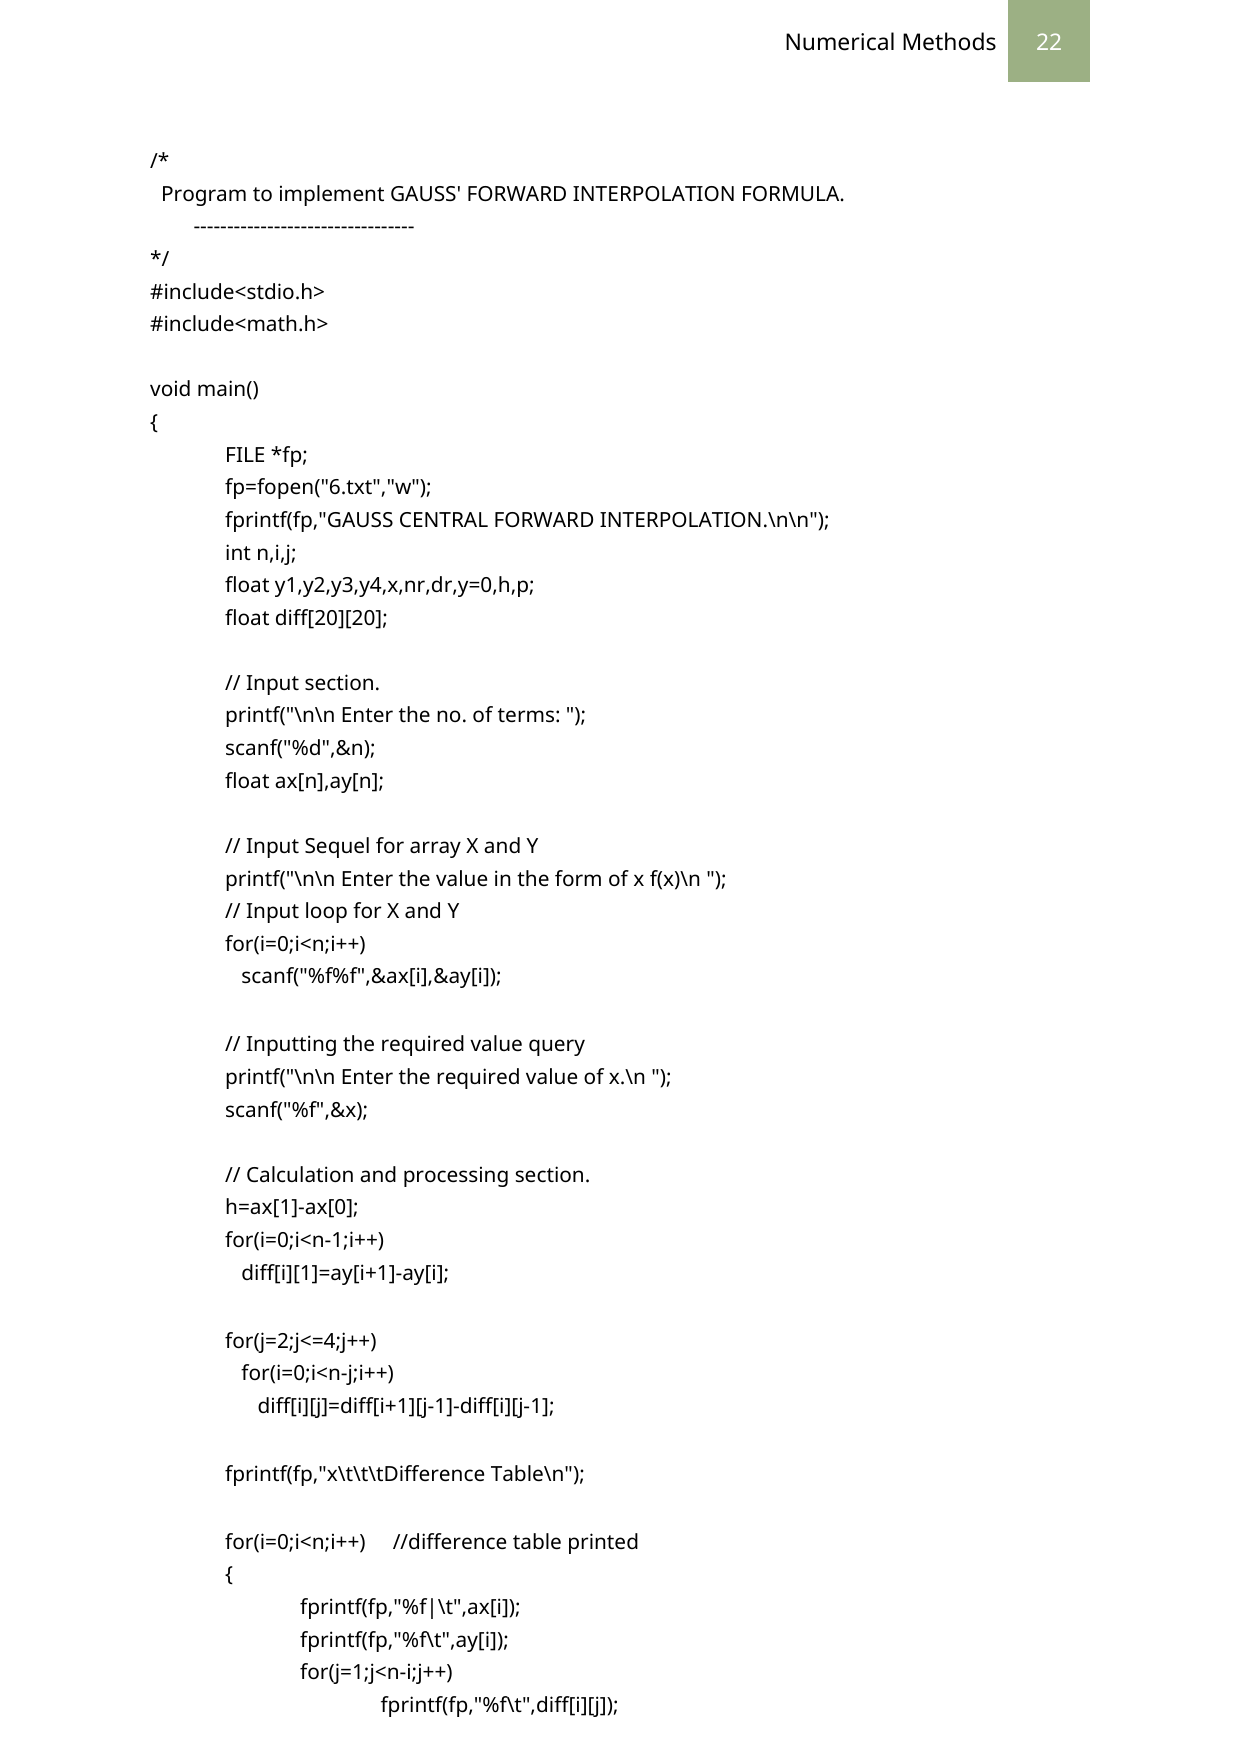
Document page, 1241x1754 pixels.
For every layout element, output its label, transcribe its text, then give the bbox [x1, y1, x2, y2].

text #include<stdio.h> [150, 277, 1090, 305]
text // Inputting the required value query [150, 1029, 1090, 1058]
text printf("\n\n Enter the value in the form of x f(x)\n "); [150, 864, 1090, 892]
text /* [150, 146, 1090, 175]
text int n,i,j; [150, 538, 1090, 566]
text fprintf(fp,"%f\t",diff[i][j]); [150, 1690, 1090, 1718]
text fprintf(fp,"x\t\t\tDifference Table\n"); [150, 1459, 1090, 1487]
text */ [150, 244, 1090, 273]
text for(j=2;j<=4;j++) [150, 1326, 1090, 1354]
text // Input section. [150, 668, 1090, 696]
text // Input loop for X and Y [150, 896, 1090, 925]
text // Input Sequel for array X and Y [150, 831, 1090, 859]
text float ax[n],ay[n]; [150, 766, 1090, 794]
text { [150, 407, 1090, 436]
text fprintf(fp,"%f\t",ay[i]); [150, 1625, 1090, 1653]
text scanf("%f%f",&ax[i],&ay[i]); [150, 961, 1090, 990]
text printf("\n\n Enter the no. of terms: "); [150, 701, 1090, 729]
text h=ax[1]-ax[0]; [150, 1192, 1090, 1221]
text for(i=0;i<n-j;i++) [150, 1358, 1090, 1387]
text Program to implement GAUSS' FORWARD INTERPOLATION FORMULA. [150, 179, 1090, 207]
text diff[i][j]=diff[i+1][j-1]-diff[i][j-1]; [150, 1391, 1090, 1419]
text for(i=0;i<n;i++) [150, 929, 1090, 957]
text { [150, 1559, 1090, 1588]
text void main() [150, 374, 1090, 403]
text float y1,y2,y3,y4,x,nr,dr,y=0,h,p; [150, 570, 1090, 599]
text scanf("%f",&x); [150, 1095, 1090, 1123]
text for(j=1;j<n-i;j++) [150, 1657, 1090, 1686]
text fprintf(fp,"GAUSS CENTRAL FORWARD INTERPOLATION.\n\n"); [150, 505, 1090, 533]
text for(i=0;i<n;i++) //difference table printed [150, 1527, 1090, 1555]
text printf("\n\n Enter the required value of x.\n "); [150, 1062, 1090, 1091]
text for(i=0;i<n-1;i++) [150, 1225, 1090, 1253]
text fp=fopen("6.txt","w"); [150, 472, 1090, 501]
text float diff[20][20]; [150, 603, 1090, 631]
text // Calculation and processing section. [150, 1160, 1090, 1188]
text fprintf(fp,"%f|\t",ax[i]); [150, 1592, 1090, 1621]
text diff[i][1]=ay[i+1]-ay[i]; [150, 1258, 1090, 1286]
text FILE *fp; [150, 440, 1090, 468]
text #include<math.h> [150, 309, 1090, 338]
text scanf("%d",&n); [150, 733, 1090, 762]
text --------------------------------- [150, 212, 1090, 240]
